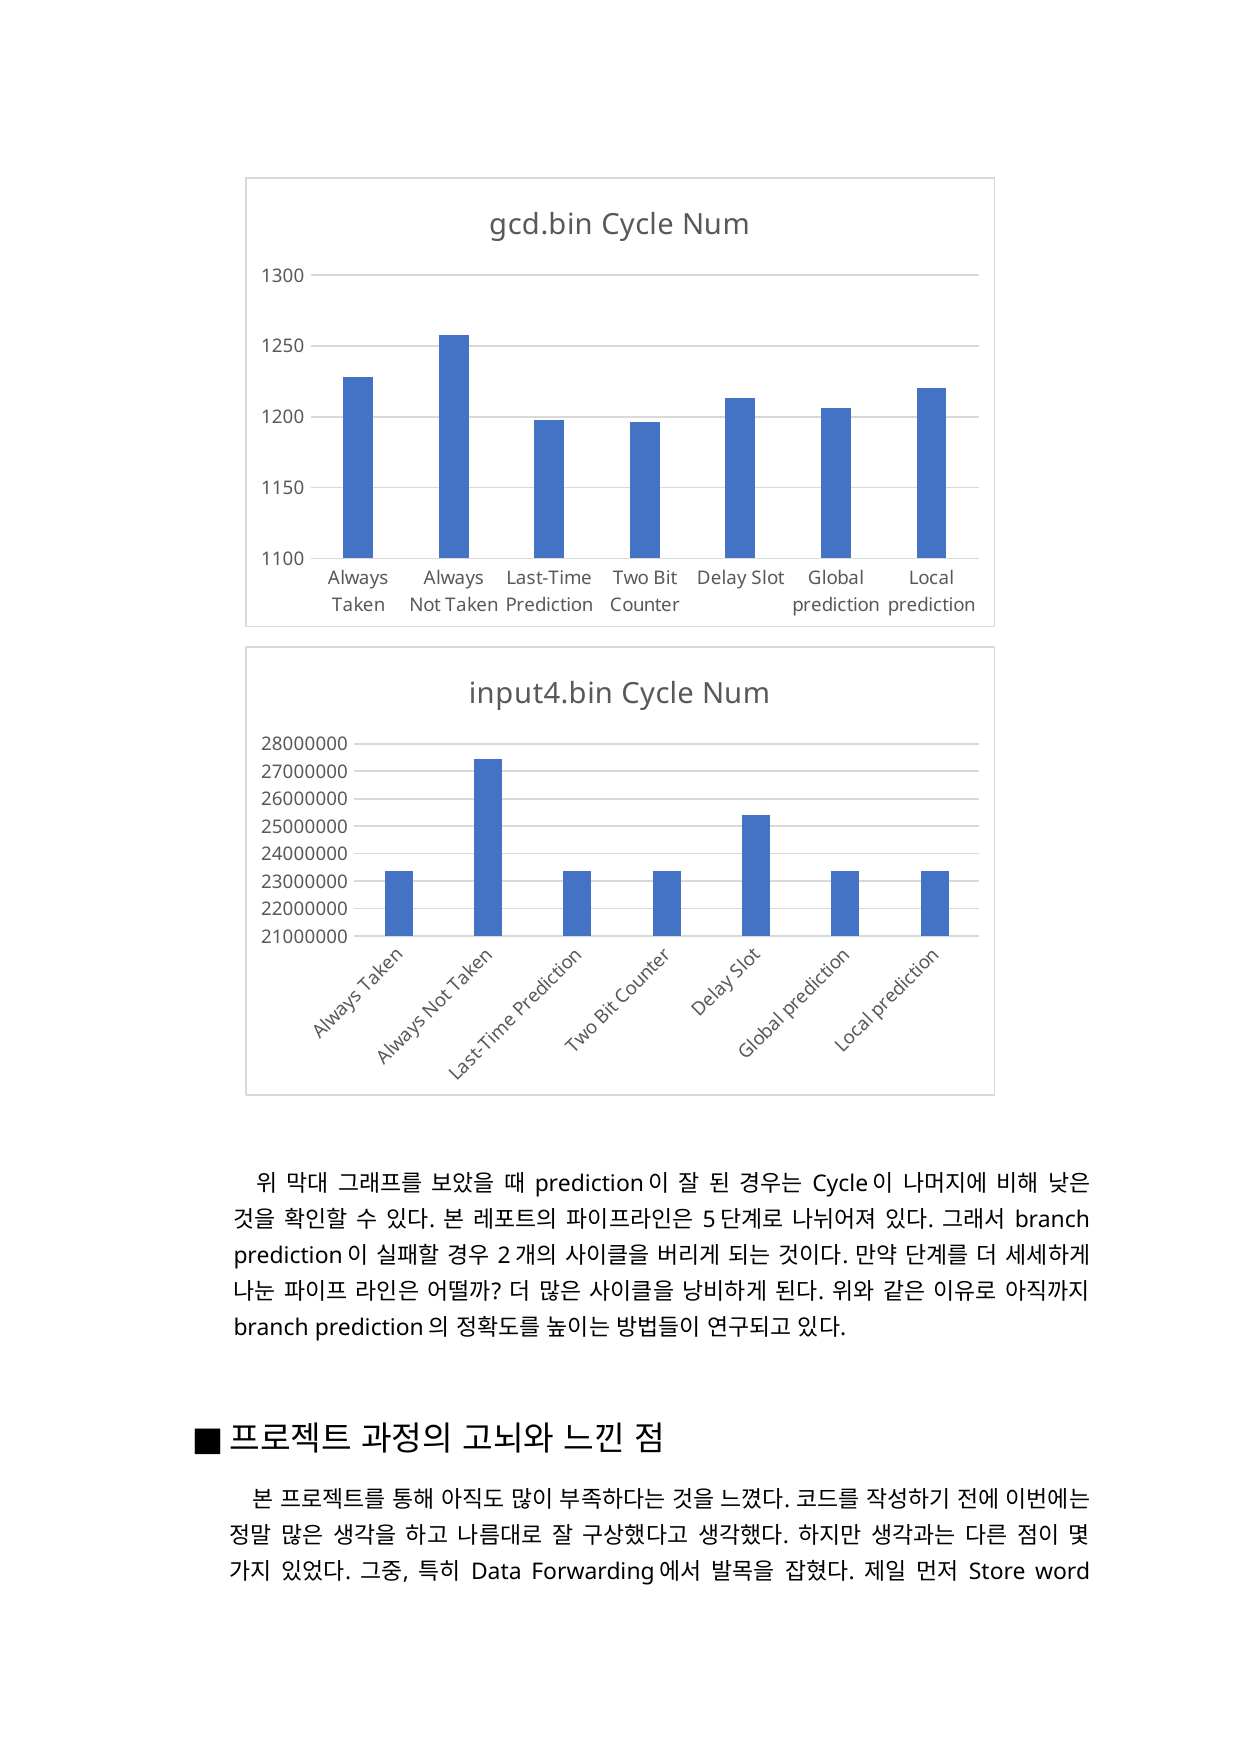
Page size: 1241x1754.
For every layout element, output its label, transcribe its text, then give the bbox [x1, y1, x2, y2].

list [229, 1481, 1090, 1586]
text 위 막대 그래프를 보았을 때 prediction이 잘 된 경우는 Cycle이 나머지에 비해 낮은 것을 확인할 수 있다. 본 레포트의 파이프라인은 5단계로 나뉘어져 있다. 그래서 branch prediction이 실패할 경우 2개의 사이클을 버리게 되는 것이다. 만약 단계를 더 세세하게 나눈 파이프 라인은 어떨까? 더 많은 사이클을 낭비하게 된다. 위와 같은 이유로 아직까지 branch prediction의 정확도를 높이는 방법들이 연구되고 있다. [233, 1165, 1090, 1342]
list 프로젝트 과정의 고뇌와 느낀 점 [192, 1412, 1090, 1461]
